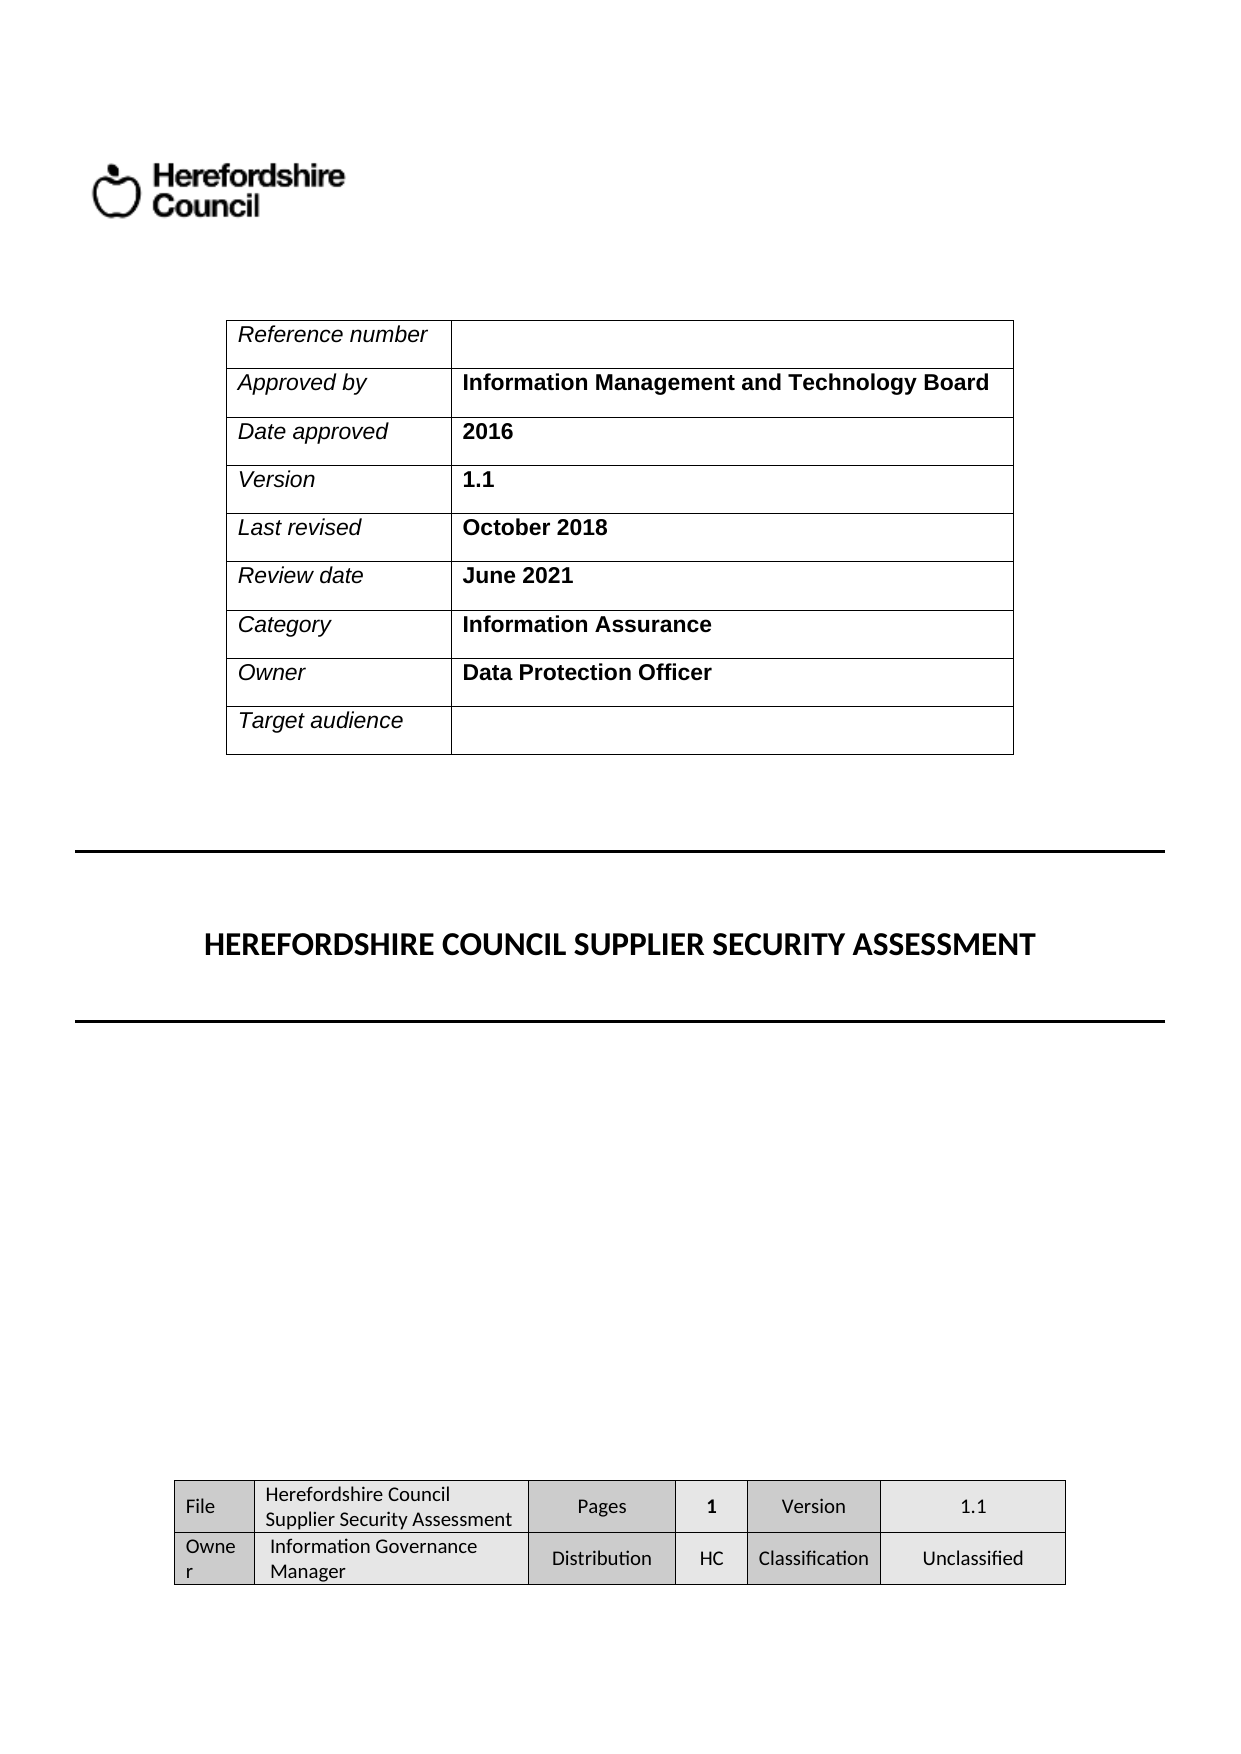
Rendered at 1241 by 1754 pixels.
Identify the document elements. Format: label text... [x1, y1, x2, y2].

table_cell Target audience [227, 707, 451, 754]
table_cell Version [227, 466, 451, 513]
table_header [452, 321, 1013, 368]
table_cell Owner [227, 659, 451, 706]
table_cell [452, 707, 1013, 754]
table_cell Last revised [227, 514, 451, 561]
table_cell Information Assurance [452, 611, 1013, 658]
table_cell Date approved [227, 418, 451, 465]
table_cell Information Management and Technology Board [452, 369, 1013, 417]
table_cell Approved by [227, 369, 451, 417]
table_header Reference number [227, 321, 451, 368]
picture [75, 143, 368, 236]
table_cell Review date [227, 562, 451, 609]
table_cell Category [227, 611, 451, 658]
table_cell Data Protection Officer [452, 659, 1013, 706]
table_cell June 2021 [452, 562, 1013, 609]
table_cell 1.1 [452, 466, 1013, 513]
table_cell October 2018 [452, 514, 1013, 561]
table_cell 2016 [452, 418, 1013, 465]
text HEREFORDSHIRE COUNCIL SUPPLIER SECURITY ASSESSMENT [75, 917, 1165, 963]
